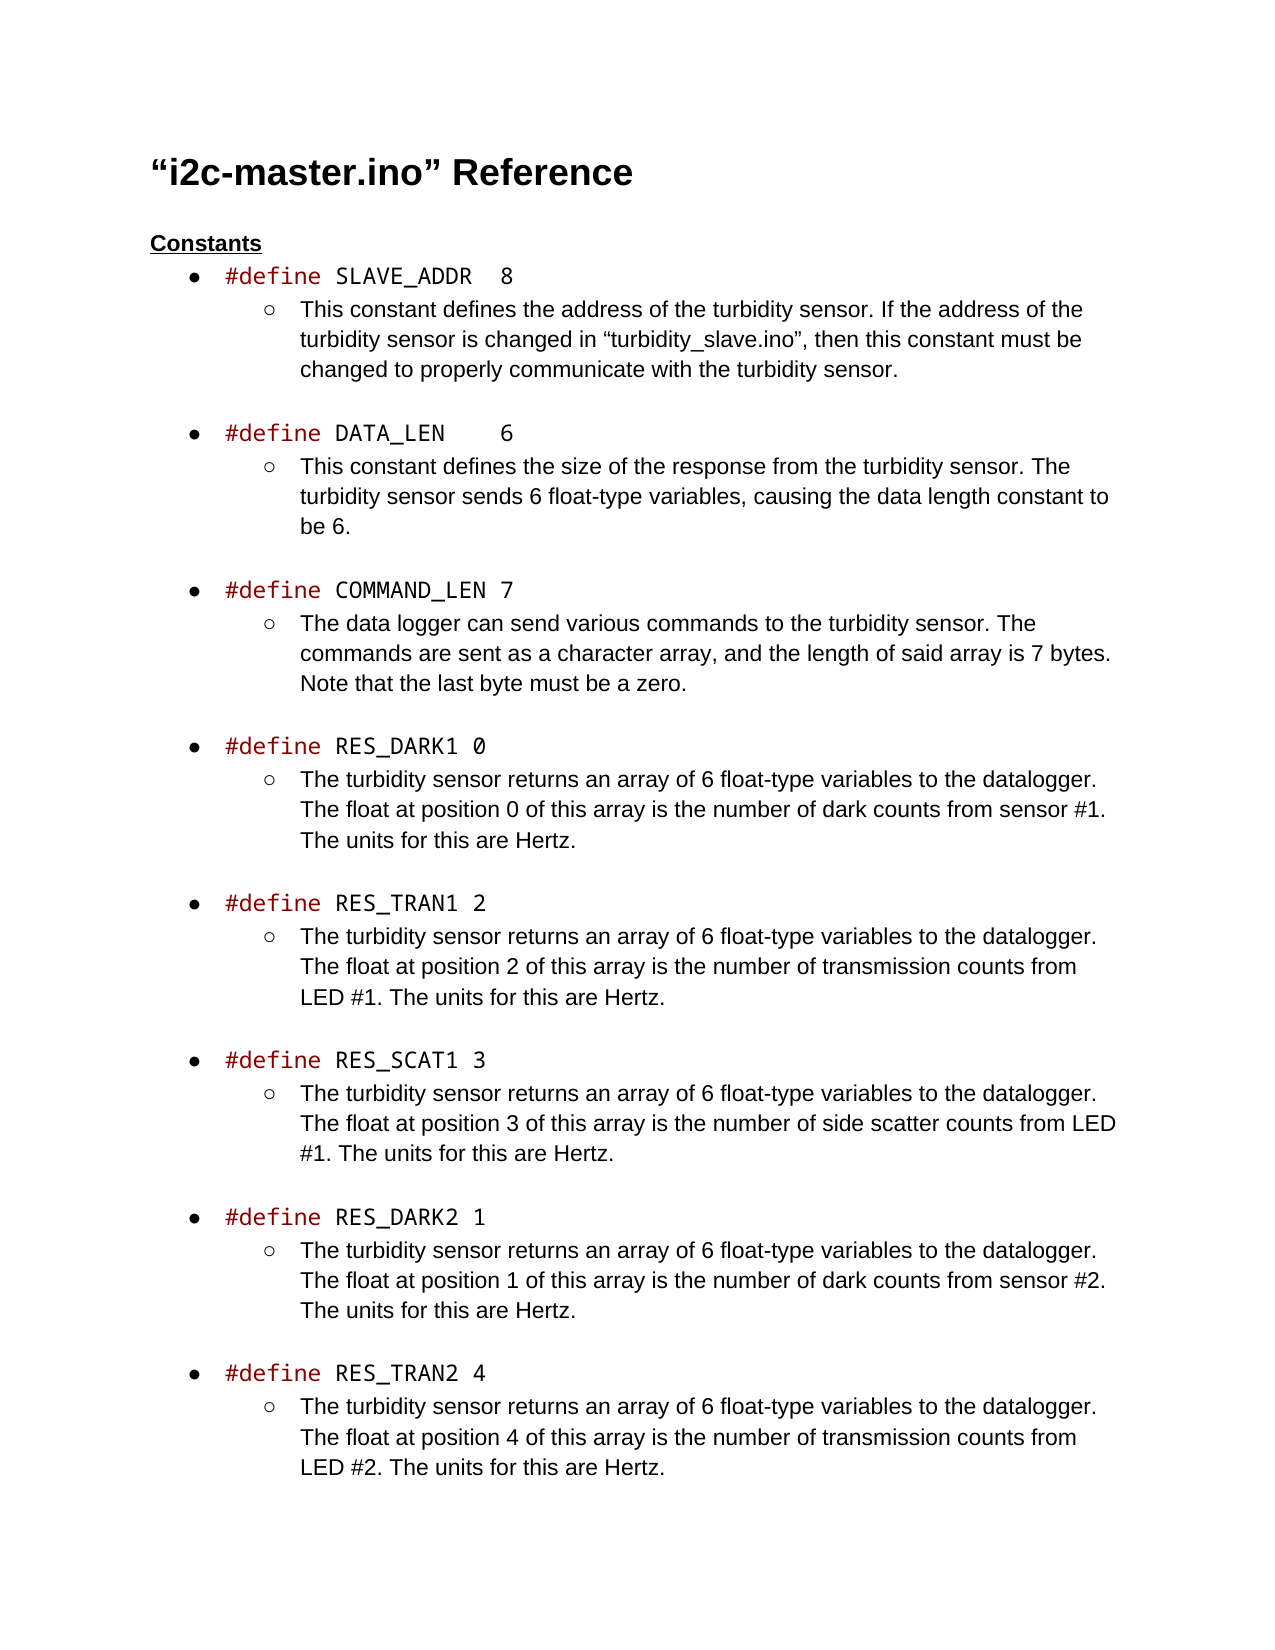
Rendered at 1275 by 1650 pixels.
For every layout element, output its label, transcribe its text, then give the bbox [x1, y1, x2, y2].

list The turbidity sensor returns an array of 6 float-type variables to the datalogger. The float at position 0 of this array is the number of dark counts from sensor #1. The units for this are Hertz. [262, 766, 1125, 853]
list The turbidity sensor returns an array of 6 float-type variables to the datalogger. The float at position 4 of this array is the number of transmission counts from LED #2. The units for this are Hertz. [262, 1393, 1125, 1480]
list #define RES_SCAT1 3 [187, 1044, 1125, 1075]
list The data logger can send various commands to the turbidity sensor. The commands are sent as a character array, and the length of said array is 7 bytes. Note that the last byte must be a zero. [262, 609, 1125, 696]
list #define SLAVE_ADDR 8 [187, 260, 1125, 291]
list #define COMMAND_LEN 7 [187, 573, 1125, 605]
list This constant defines the size of the response from the turbidity sensor. The turbidity sensor sends 6 float-type variables, causing the data length constant to be 6. [262, 453, 1125, 539]
list #define RES_DARK1 0 [187, 730, 1125, 762]
list This constant defines the address of the turbidity sensor. If the address of the turbidity sensor is changed in “turbidity_slave.ino”, then this constant must be changed to properly communicate with the turbidity sensor. [262, 296, 1125, 383]
text “i2c-master.ino” Reference [150, 150, 1125, 193]
list #define DATA_LEN 6 [187, 417, 1125, 448]
list The turbidity sensor returns an array of 6 float-type variables to the datalogger. The float at position 1 of this array is the number of dark counts from sensor #2. The units for this are Hertz. [262, 1237, 1125, 1323]
list #define RES_TRAN2 4 [187, 1357, 1125, 1389]
text Constants [150, 230, 1125, 256]
list The turbidity sensor returns an array of 6 float-type variables to the datalogger. The float at position 3 of this array is the number of side scatter counts from LED #1. The units for this are Hertz. [262, 1080, 1125, 1167]
list The turbidity sensor returns an array of 6 float-type variables to the datalogger. The float at position 2 of this array is the number of transmission counts from LED #1. The units for this are Hertz. [262, 923, 1125, 1010]
list #define RES_TRAN1 2 [187, 887, 1125, 918]
list #define RES_DARK2 1 [187, 1201, 1125, 1232]
